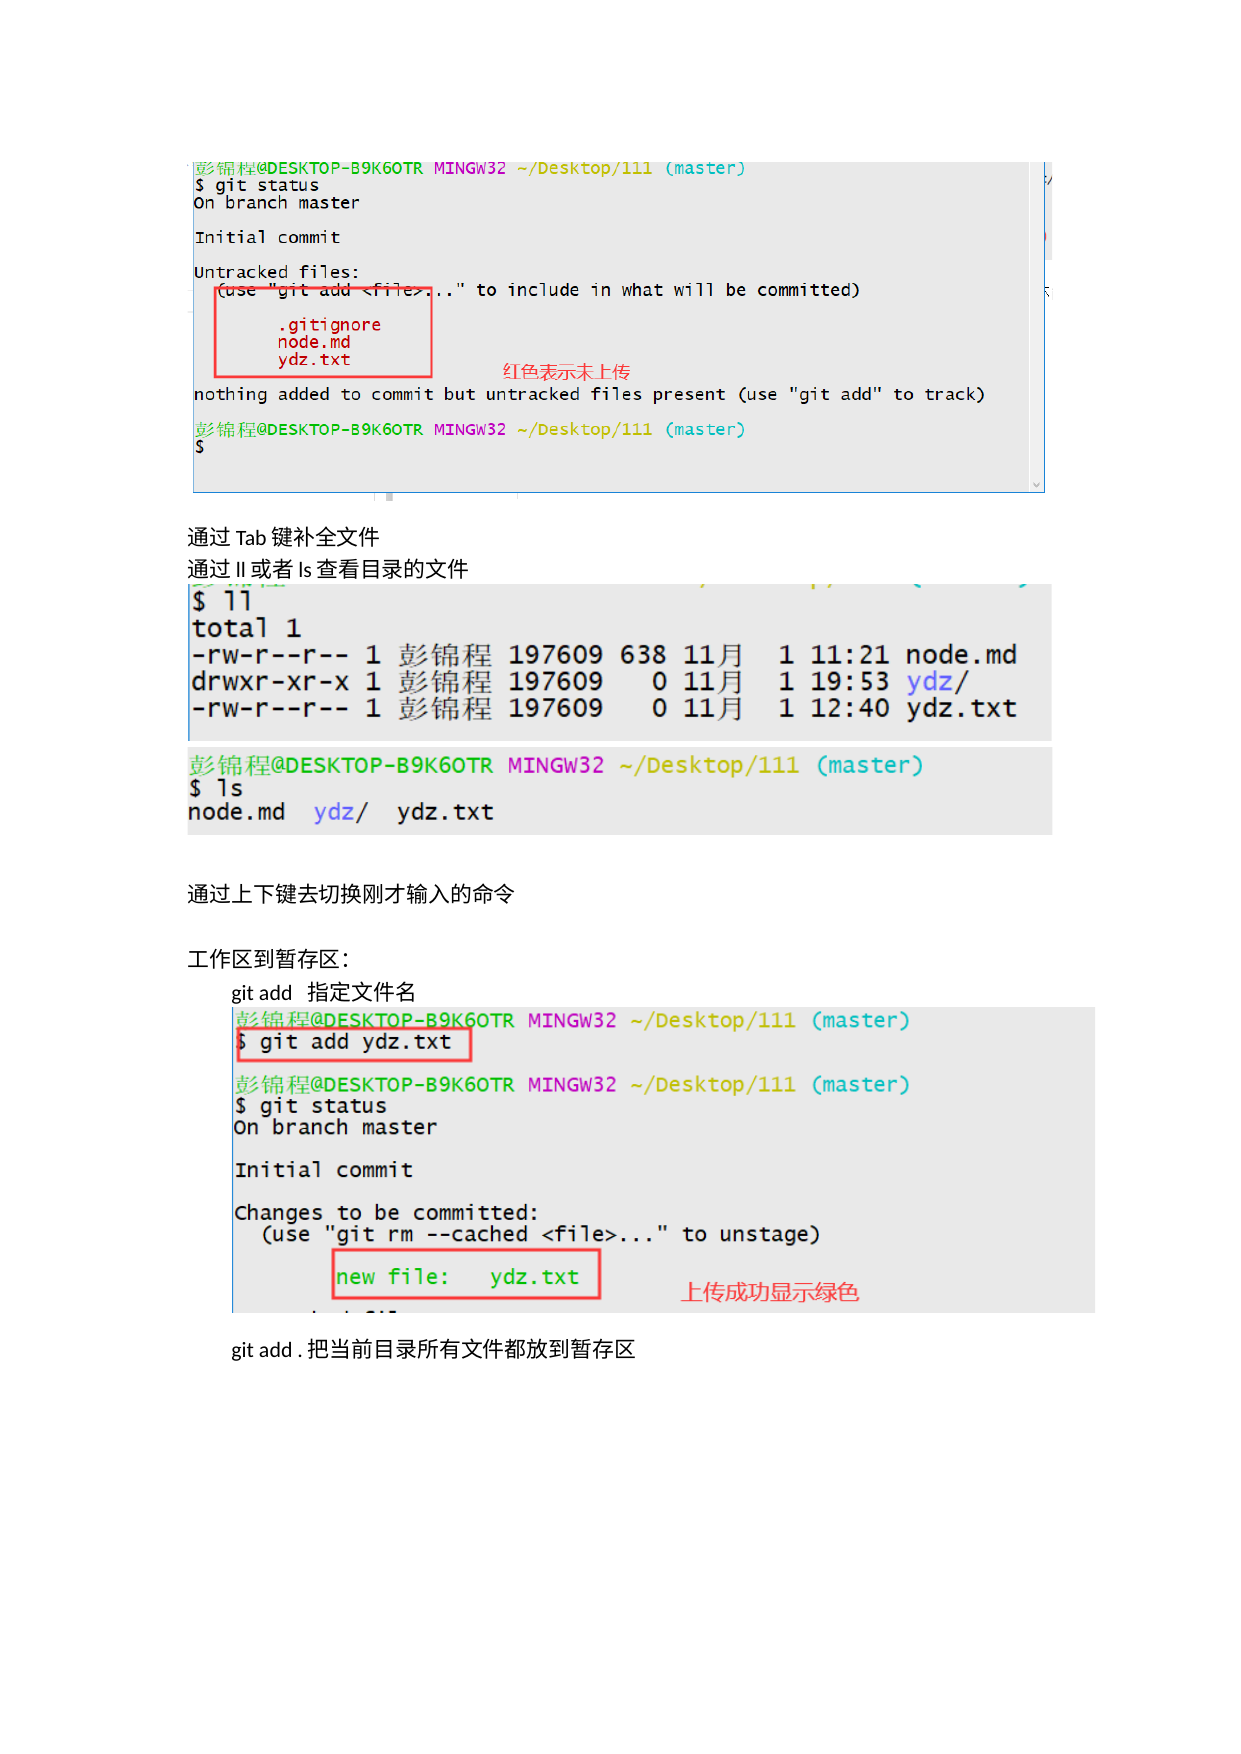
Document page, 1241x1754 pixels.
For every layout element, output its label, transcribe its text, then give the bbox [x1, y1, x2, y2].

picture [187, 747, 1053, 835]
list 通过上下键去切换刚才输入的命令 [187, 877, 1053, 909]
list git add 指定文件名 [187, 974, 1053, 1007]
list 通过ll或者ls查看目录的文件 [187, 552, 1053, 584]
list git add . 把当前目录所有文件都放到暂存区 [187, 1332, 1053, 1364]
list 通过Tab键补全文件 [187, 519, 1053, 552]
list 工作区到暂存区： [187, 942, 1053, 974]
picture [231, 1007, 1096, 1313]
picture [187, 584, 1052, 741]
picture [187, 162, 1053, 501]
